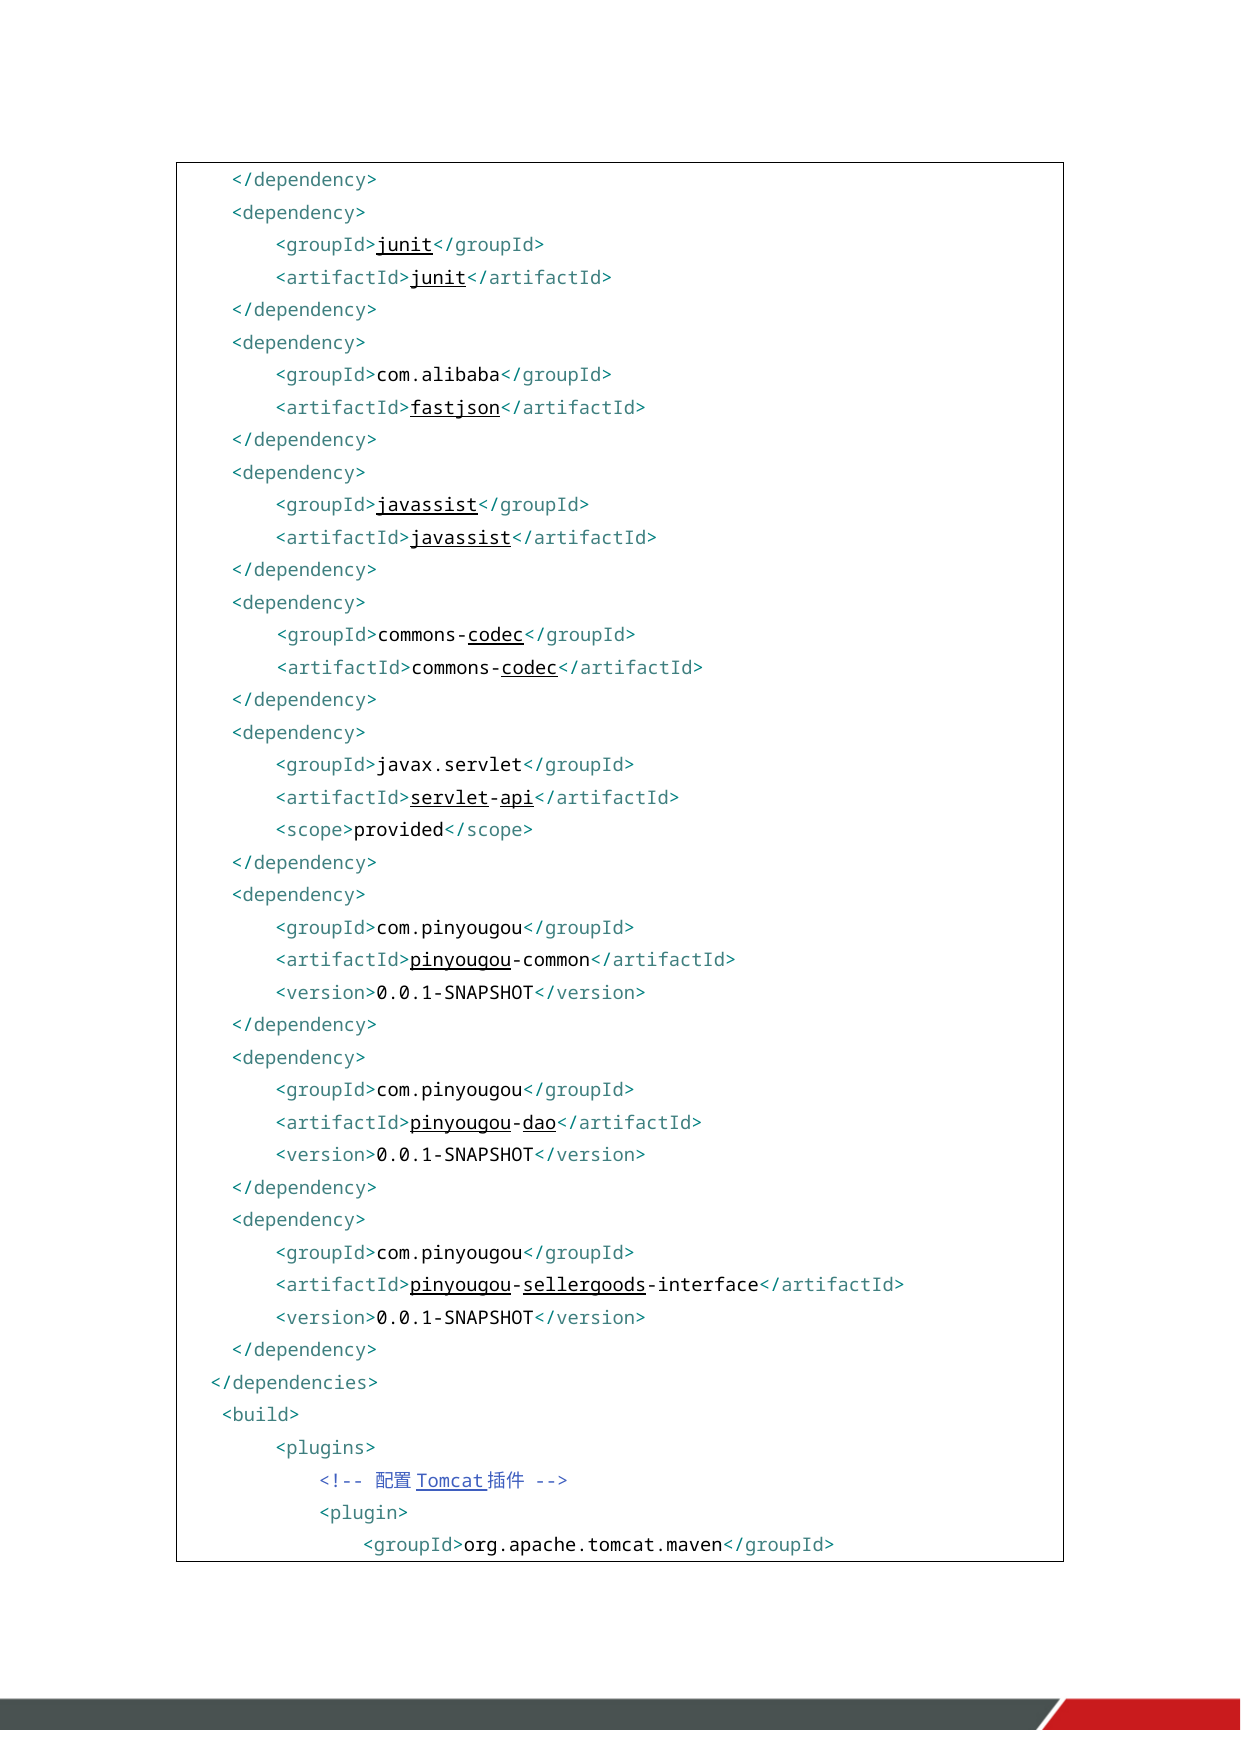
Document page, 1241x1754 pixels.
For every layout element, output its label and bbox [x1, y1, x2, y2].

picture [0, 1639, 1241, 1730]
table_header [177, 163, 1063, 1561]
